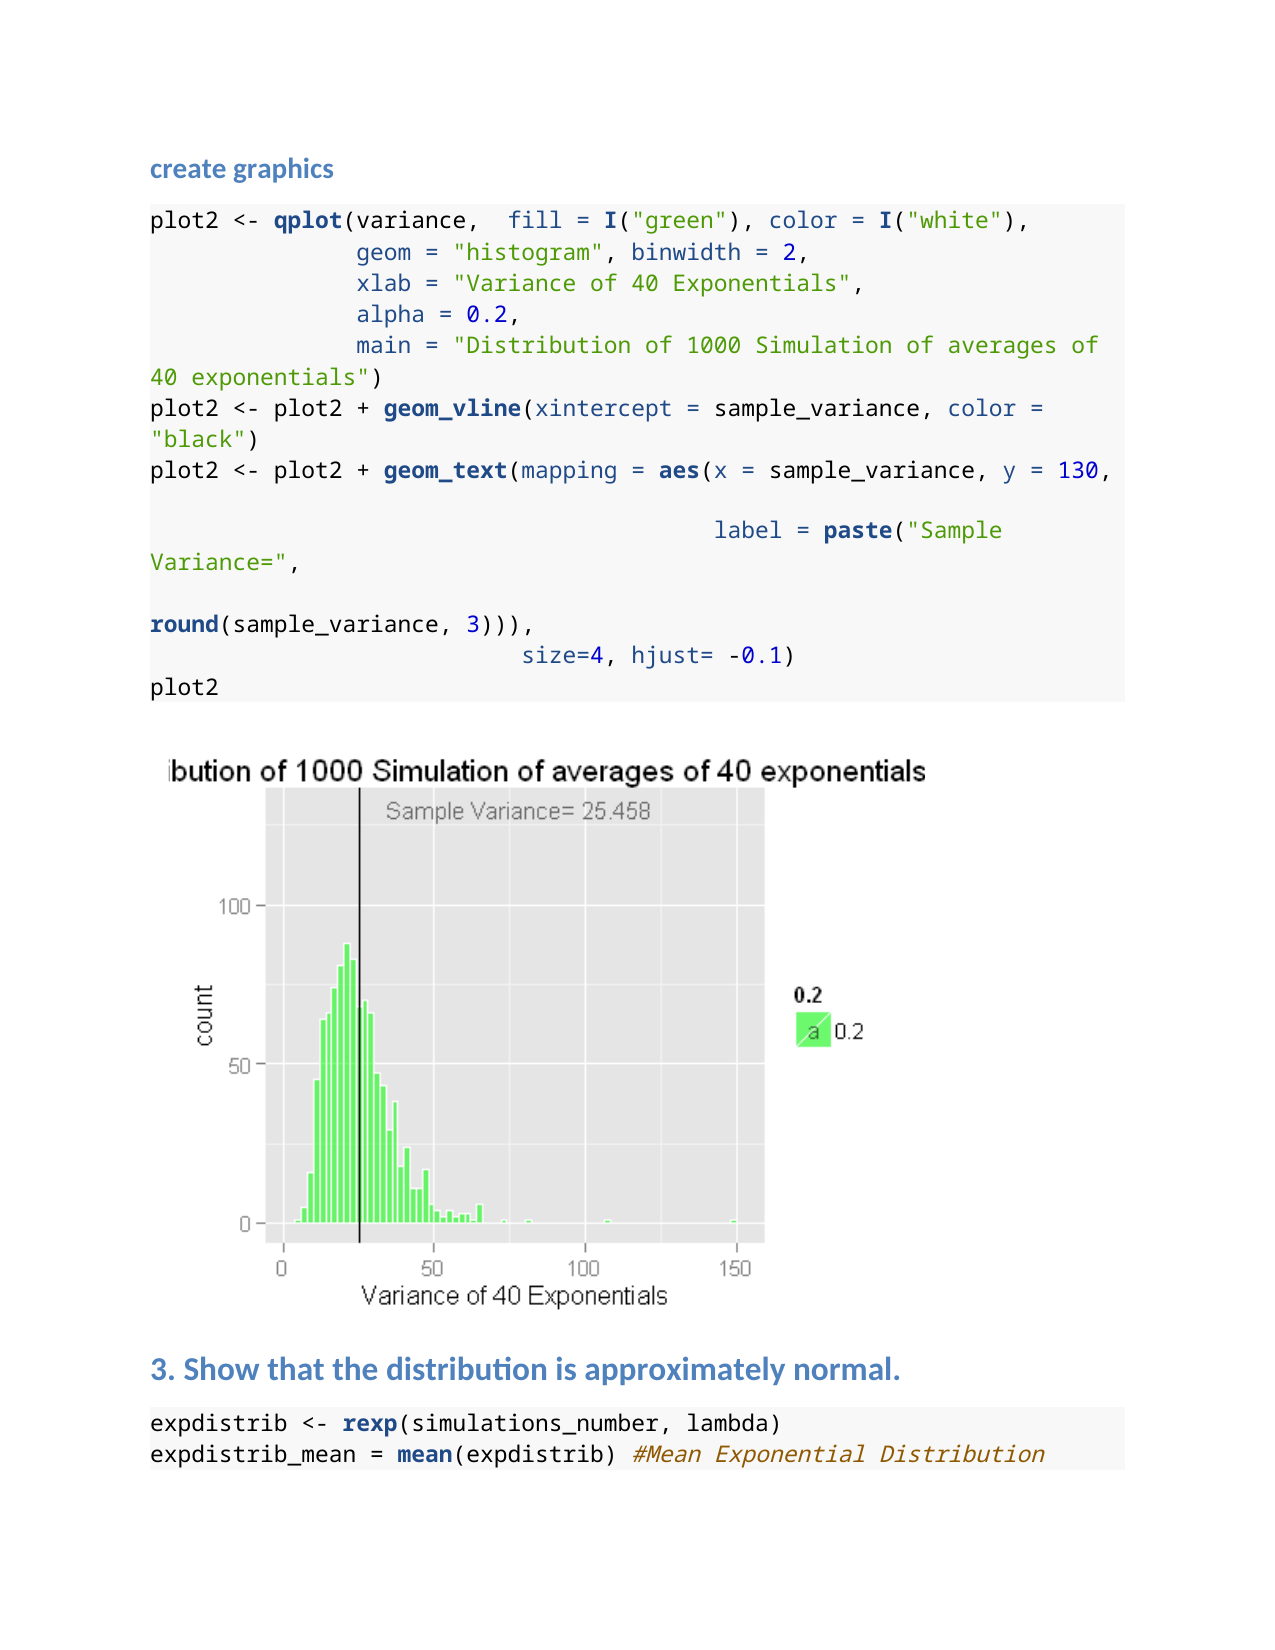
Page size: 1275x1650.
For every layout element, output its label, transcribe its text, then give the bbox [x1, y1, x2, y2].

picture [168, 720, 925, 1327]
subtitle 3. Show that the distribution is approximately normal. [150, 1348, 1125, 1388]
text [150, 1407, 1125, 1470]
subtitle create graphics [150, 150, 1125, 186]
text plot2 <- qplot(variance, fill = I("green"), color = I("white"), geom = "histogram", binwidth = 2, xlab = "Variance of 40 Exponentials", alpha = 0.2, main = "Distribution of 1000 Simulation of averages of 40 exponentials") plot2 <- plot2 + geom_vline(xintercept = sample_variance, color = "black") plot2 <- plot2 + geom_text(mapping = aes(x = sample_variance, y = 130, label = paste("Sample Variance=", round(sample_variance, 3))), size=4, hjust= -0.1) plot2 [150, 204, 1125, 702]
